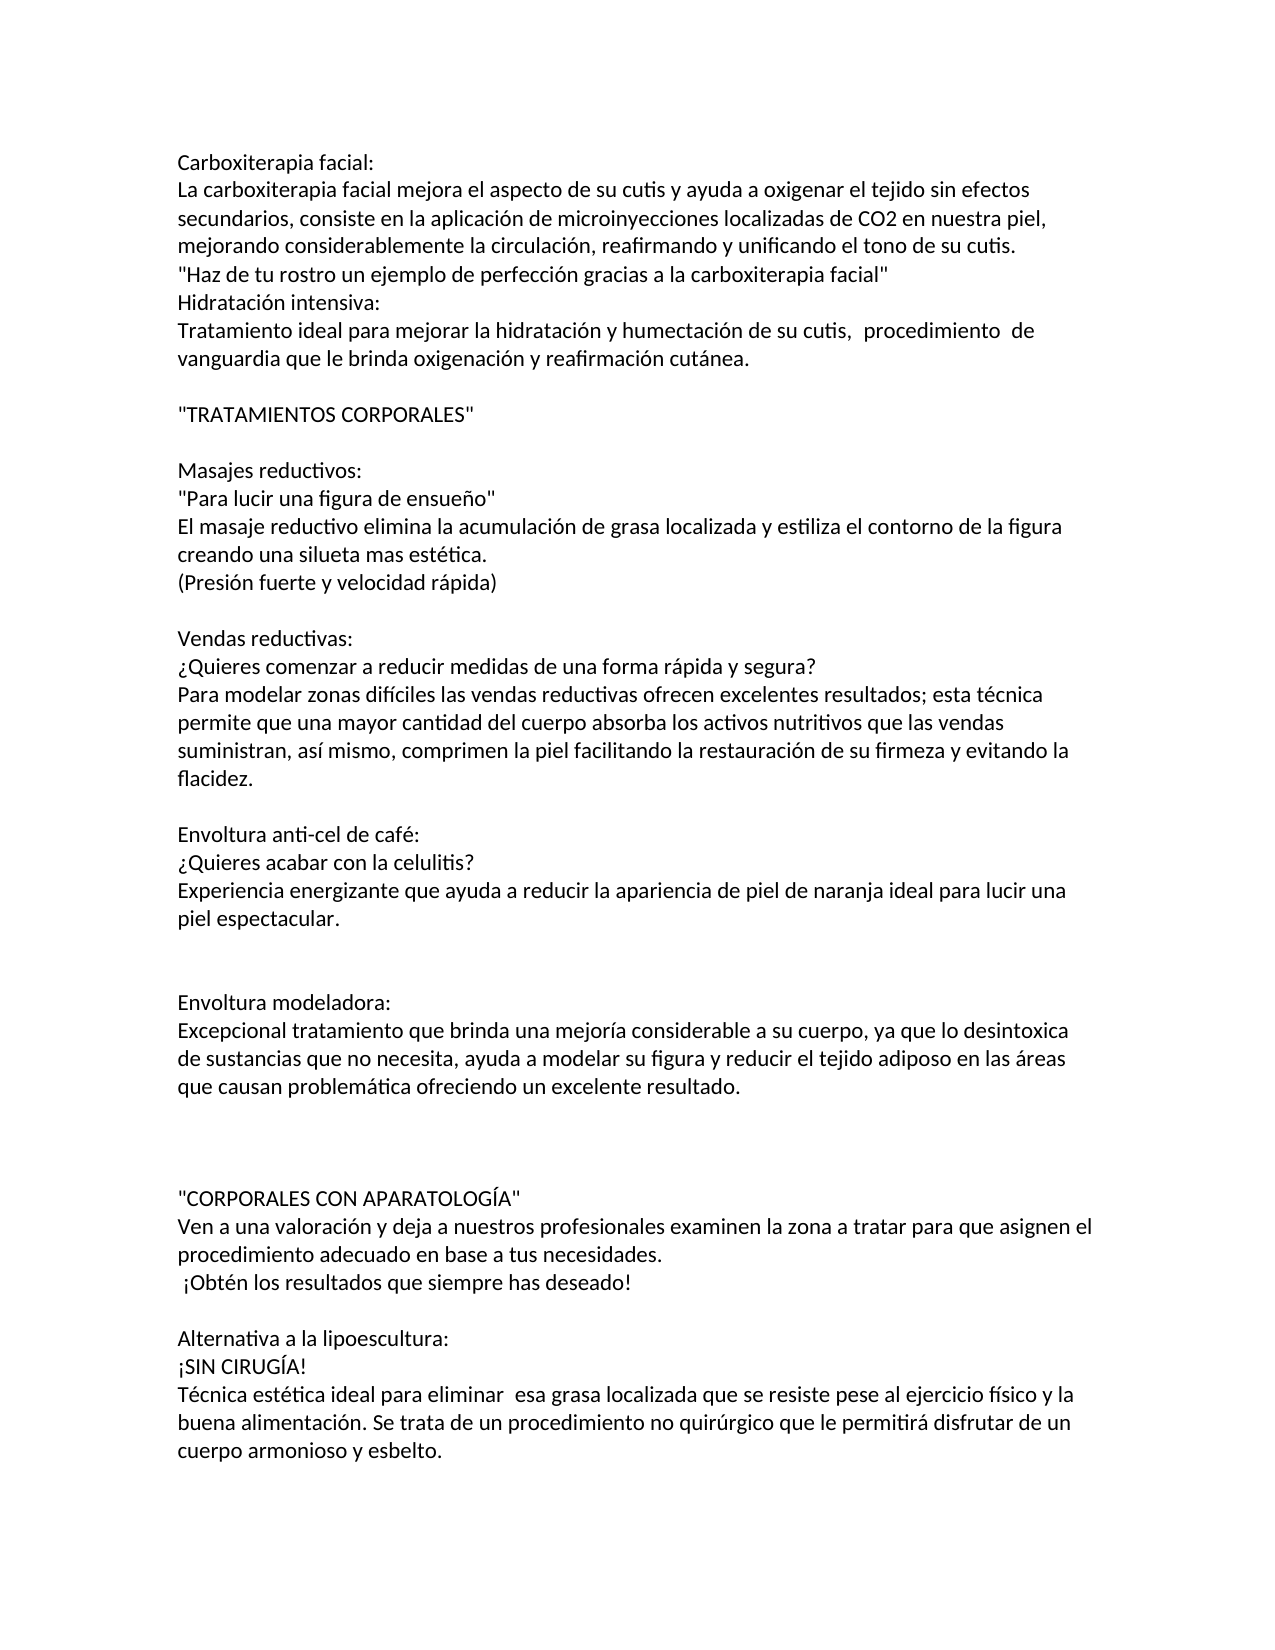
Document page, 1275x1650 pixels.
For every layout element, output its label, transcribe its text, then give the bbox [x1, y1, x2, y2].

text "TRATAMIENTOS CORPORALES" [177, 400, 1098, 428]
text La carboxiterapia facial mejora el aspecto de su cutis y ayuda a oxigenar el tejido sin efectos secundarios, consiste en la aplicación de microinyecciones localizadas de CO2 en nuestra piel, mejorando considerablemente la circulación, reafirmando y unificando el tono de su cutis. [177, 176, 1098, 260]
text "Haz de tu rostro un ejemplo de perfección gracias a la carboxiterapia facial" [177, 260, 1098, 288]
text Hidratación intensiva: [177, 288, 1098, 316]
text Envoltura modeladora: [177, 988, 1098, 1016]
text ¡Obtén los resultados que siempre has deseado! [177, 1268, 1098, 1296]
text (Presión fuerte y velocidad rápida) [177, 568, 1098, 596]
text Técnica estética ideal para eliminar esa grasa localizada que se resiste pese al ejercicio físico y la buena alimentación. Se trata de un procedimiento no quirúrgico que le permitirá disfrutar de un cuerpo armonioso y esbelto. [177, 1381, 1098, 1464]
text Alternativa a la lipoescultura: [177, 1324, 1098, 1352]
text El masaje reductivo elimina la acumulación de grasa localizada y estiliza el contorno de la figura creando una silueta mas estética. [177, 512, 1098, 568]
text "Para lucir una figura de ensueño" [177, 484, 1098, 512]
text ¿Quieres comenzar a reducir medidas de una forma rápida y segura? [177, 652, 1098, 680]
text "CORPORALES CON APARATOLOGÍA" [177, 1184, 1098, 1212]
text Carboxiterapia facial: [177, 148, 1098, 176]
text Vendas reductivas: [177, 624, 1098, 652]
text ¿Quieres acabar con la celulitis? [177, 848, 1098, 876]
text Tratamiento ideal para mejorar la hidratación y humectación de su cutis, procedimiento de vanguardia que le brinda oxigenación y reafirmación cutánea. [177, 316, 1098, 372]
text Ven a una valoración y deja a nuestros profesionales examinen la zona a tratar para que asignen el procedimiento adecuado en base a tus necesidades. [177, 1212, 1098, 1268]
text Para modelar zonas difíciles las vendas reductivas ofrecen excelentes resultados; esta técnica permite que una mayor cantidad del cuerpo absorba los activos nutritivos que las vendas suministran, así mismo, comprimen la piel facilitando la restauración de su firmeza y evitando la flacidez. [177, 680, 1098, 792]
text Excepcional tratamiento que brinda una mejoría considerable a su cuerpo, ya que lo desintoxica de sustancias que no necesita, ayuda a modelar su figura y reducir el tejido adiposo en las áreas que causan problemática ofreciendo un excelente resultado. [177, 1016, 1098, 1100]
text Masajes reductivos: [177, 456, 1098, 484]
text ¡SIN CIRUGÍA! [177, 1352, 1098, 1381]
text Experiencia energizante que ayuda a reducir la apariencia de piel de naranja ideal para lucir una piel espectacular. [177, 876, 1098, 932]
text Envoltura anti-cel de café: [177, 820, 1098, 848]
